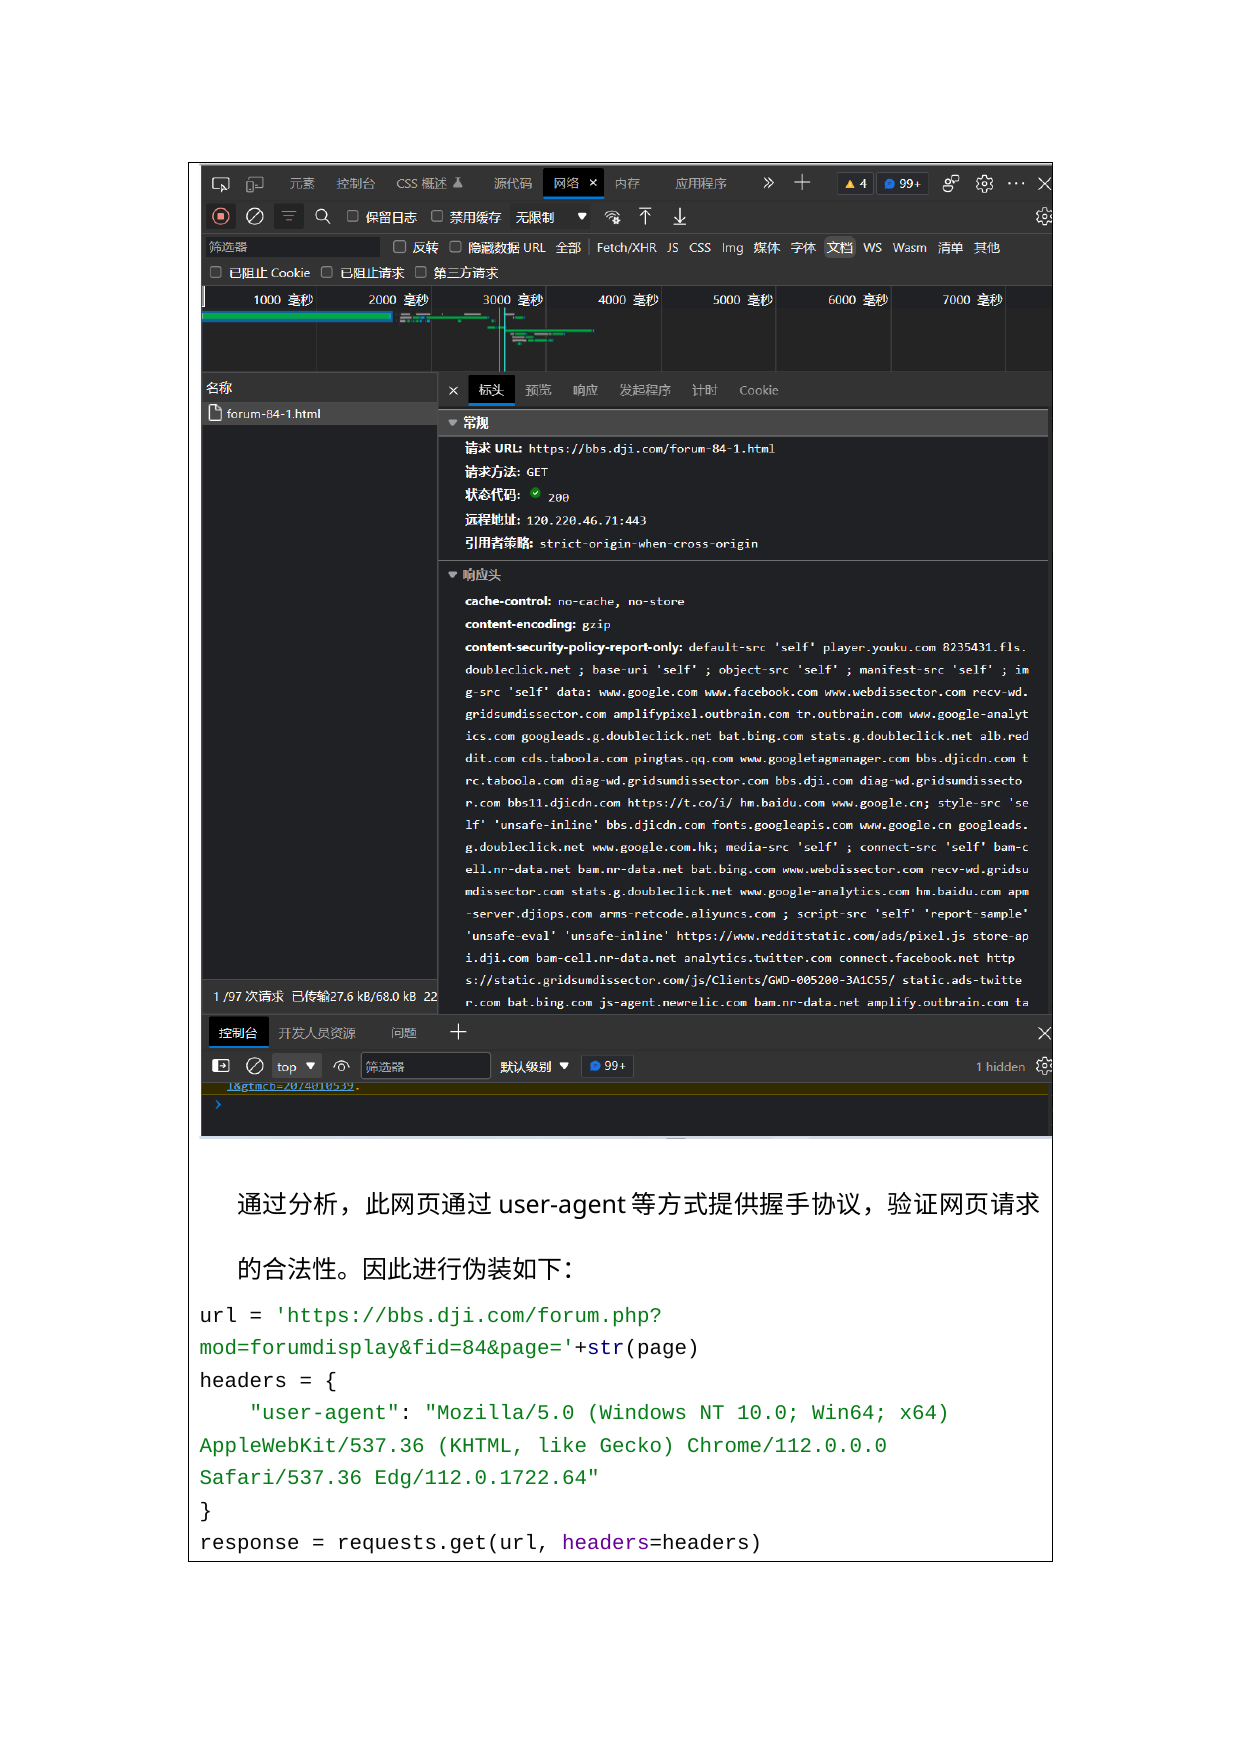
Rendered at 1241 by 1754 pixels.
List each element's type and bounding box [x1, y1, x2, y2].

table_cell [189, 163, 1052, 1561]
picture [199, 163, 1053, 1139]
